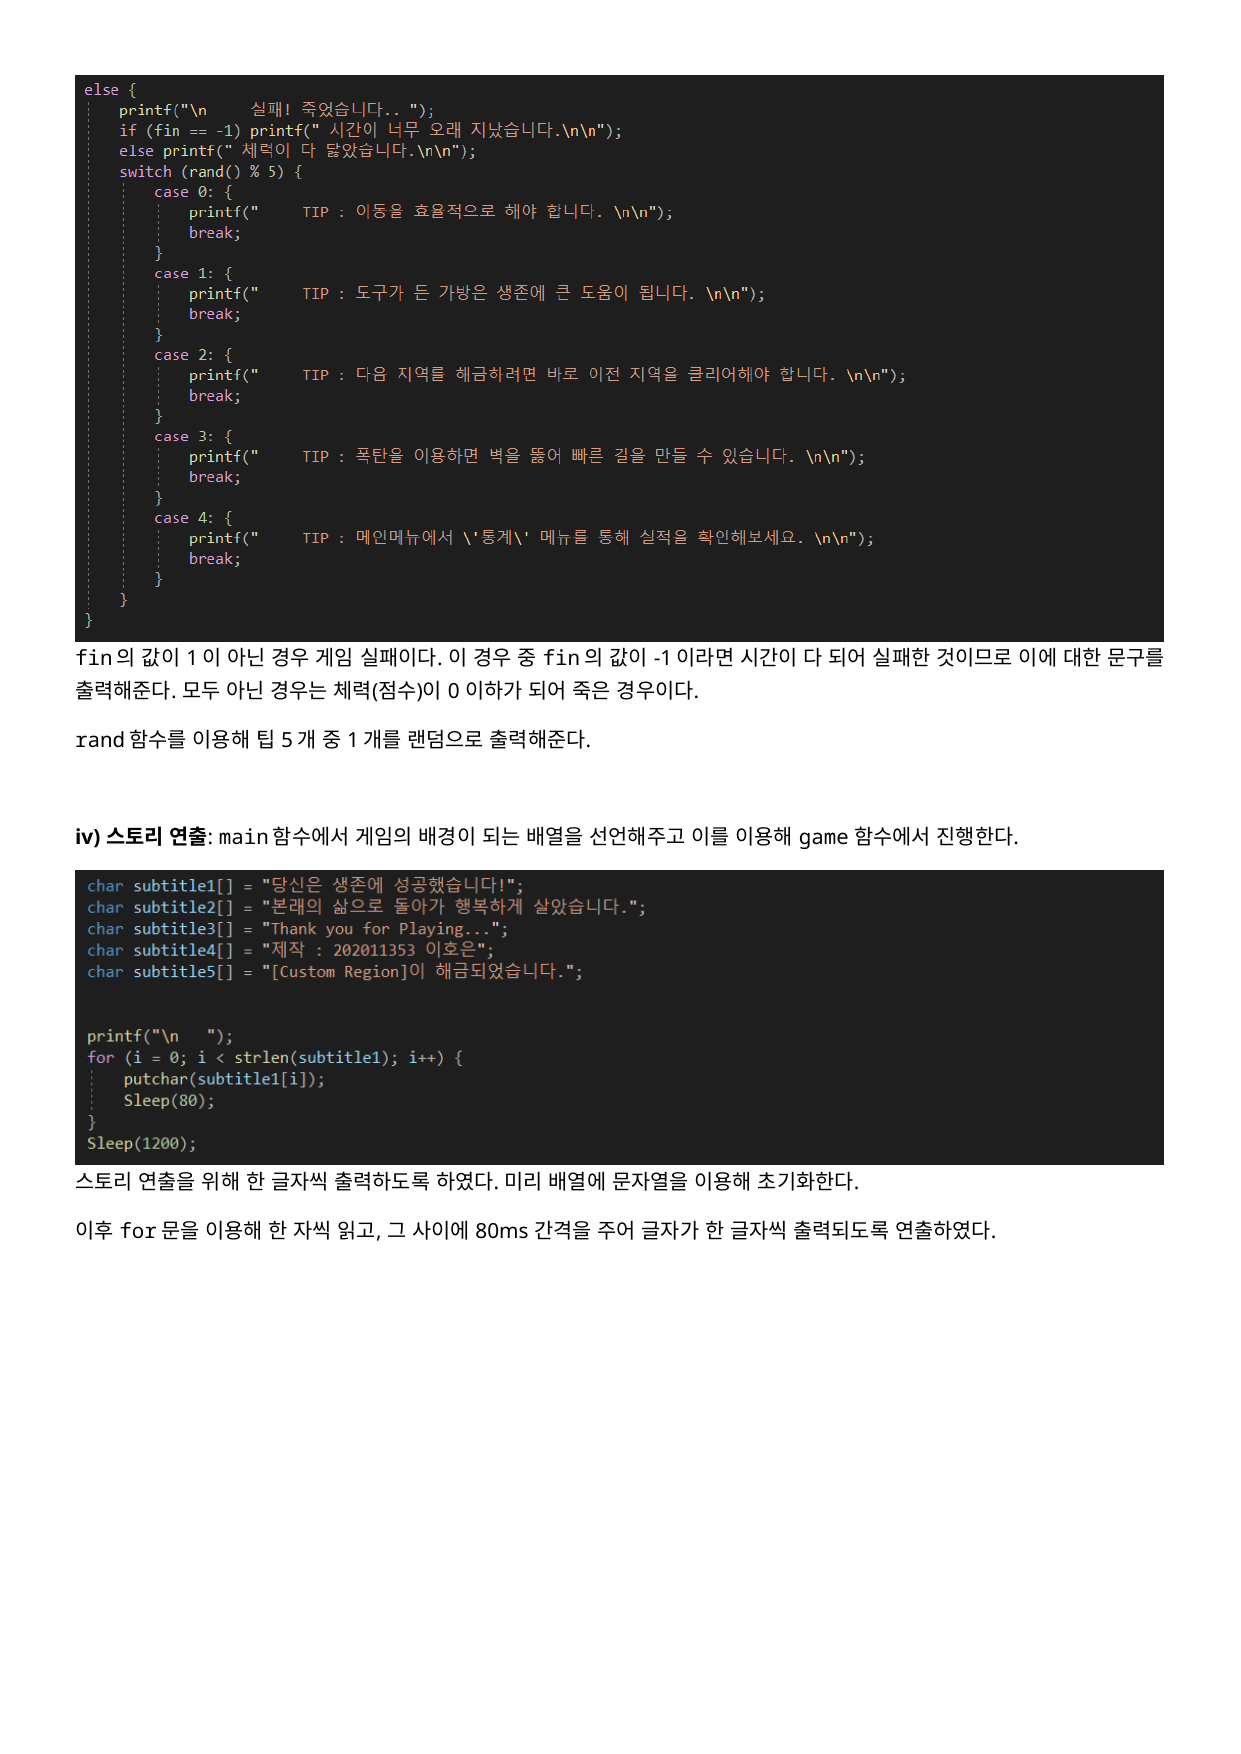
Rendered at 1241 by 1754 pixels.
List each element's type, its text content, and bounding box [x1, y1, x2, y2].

table_header [75, 870, 1164, 1165]
text 이후 for문을 이용해 한 자씩 읽고, 그 사이에 80ms 간격을 주어 글자가 한 글자씩 출력되도록 연출하였다. [75, 1215, 1165, 1245]
text fin의 값이 1이 아닌 경우 게임 실패이다. 이 경우 중 fin의 값이 -1이라면 시간이 다 되어 실패한 것이므로 이에 대한 문구를 출력해준다. 모두 아닌 경우는 체력(점수)이 0 이하가 되어 죽은 경우이다. [75, 642, 1165, 704]
picture [81, 81, 911, 636]
text rand함수를 이용해 팁 5개 중 1개를 랜덤으로 출력해준다. [75, 724, 1165, 754]
text 스토리 연출을 위해 한 글자씩 출력하도록 하였다. 미리 배열에 문자열을 이용해 초기화한다. [75, 1165, 1165, 1196]
text iv) 스토리 연출: main함수에서 게임의 배경이 되는 배열을 선언해주고 이를 이용해 game 함수에서 진행한다. [75, 820, 1165, 851]
picture [81, 875, 650, 1160]
table_header [75, 75, 1164, 642]
